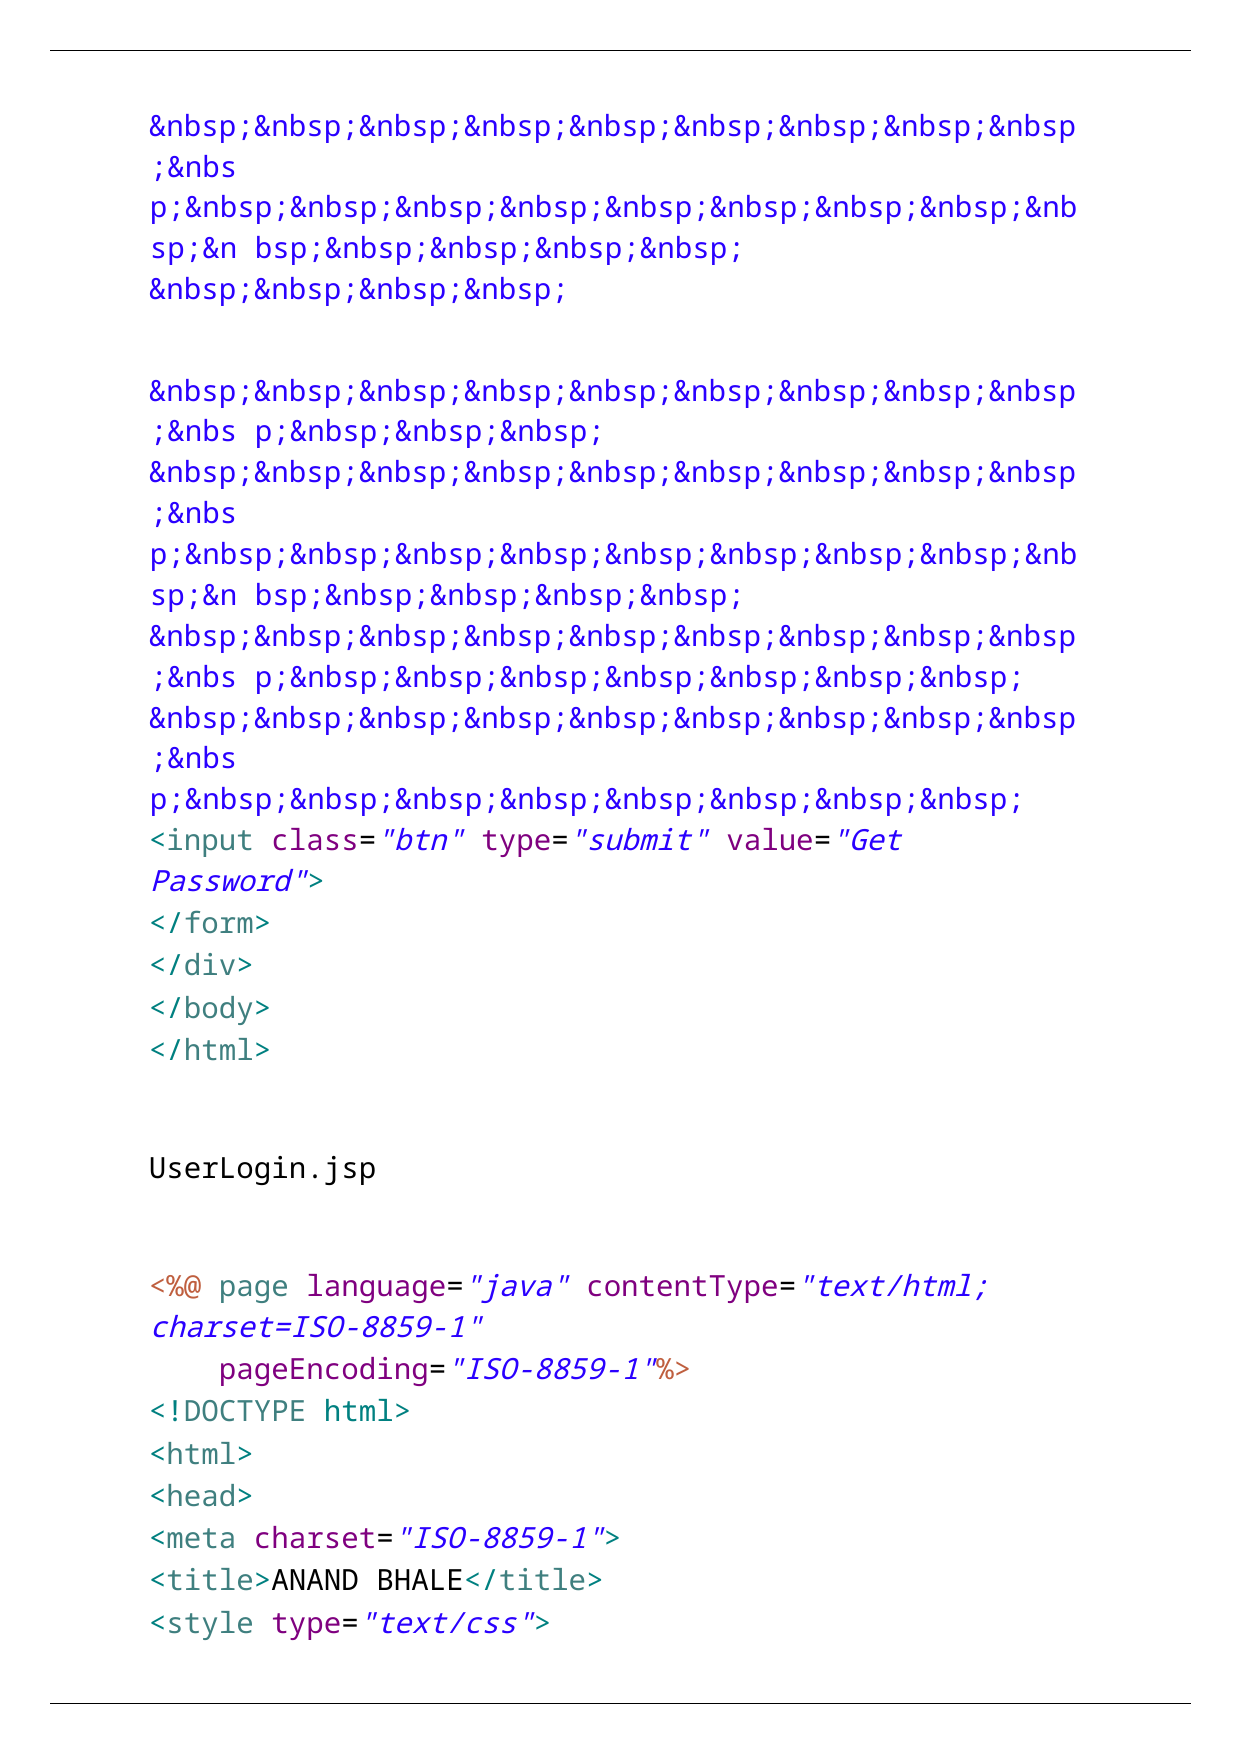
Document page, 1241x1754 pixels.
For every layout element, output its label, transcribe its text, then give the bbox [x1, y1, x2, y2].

text </body> [148, 987, 1027, 1027]
text &nbsp;&nbsp;&nbsp;&nbsp;&nbsp;&nbsp;&nbsp;&nbsp;&nbsp;&nbs p;&nbsp;&nbsp;&nbsp;&nbsp;&nbsp;&nbsp;&nbsp;&nbsp;&nbsp;&n bsp;&nbsp;&nbsp;&nbsp;&nbsp; [148, 452, 1080, 614]
text <style type="text/css"> [148, 1602, 1080, 1642]
text <title>ANAND BHALE</title> [148, 1559, 1080, 1599]
text pageEncoding="ISO-8859-1"%> [148, 1348, 1080, 1388]
text <%@ page language="java" contentType="text/html; charset=ISO-8859-1" [148, 1266, 1080, 1346]
text <!DOCTYPE html> [148, 1390, 1080, 1430]
text </html> [148, 1029, 1027, 1069]
text <html> [148, 1433, 1027, 1473]
text <input class="btn" type="submit" value="Get Password"> [148, 819, 1080, 900]
text </form> [148, 902, 1027, 942]
text <head> [148, 1475, 1027, 1515]
text UserLogin.jsp [148, 1148, 1080, 1187]
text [148, 105, 1080, 267]
text &nbsp;&nbsp;&nbsp;&nbsp; [148, 268, 1080, 308]
text &nbsp;&nbsp;&nbsp;&nbsp;&nbsp;&nbsp;&nbsp;&nbsp;&nbsp;&nbs p;&nbsp;&nbsp;&nbsp;&nbsp;&nbsp;&nbsp;&nbsp;&nbsp; [148, 697, 1080, 818]
text &nbsp;&nbsp;&nbsp;&nbsp;&nbsp;&nbsp;&nbsp;&nbsp;&nbsp;&nbs p;&nbsp;&nbsp;&nbsp; [148, 370, 1080, 450]
text <meta charset="ISO-8859-1"> [148, 1518, 1080, 1557]
text &nbsp;&nbsp;&nbsp;&nbsp;&nbsp;&nbsp;&nbsp;&nbsp;&nbsp;&nbs p;&nbsp;&nbsp;&nbsp;&nbsp;&nbsp;&nbsp;&nbsp; [148, 615, 1080, 696]
text </div> [148, 944, 1080, 984]
